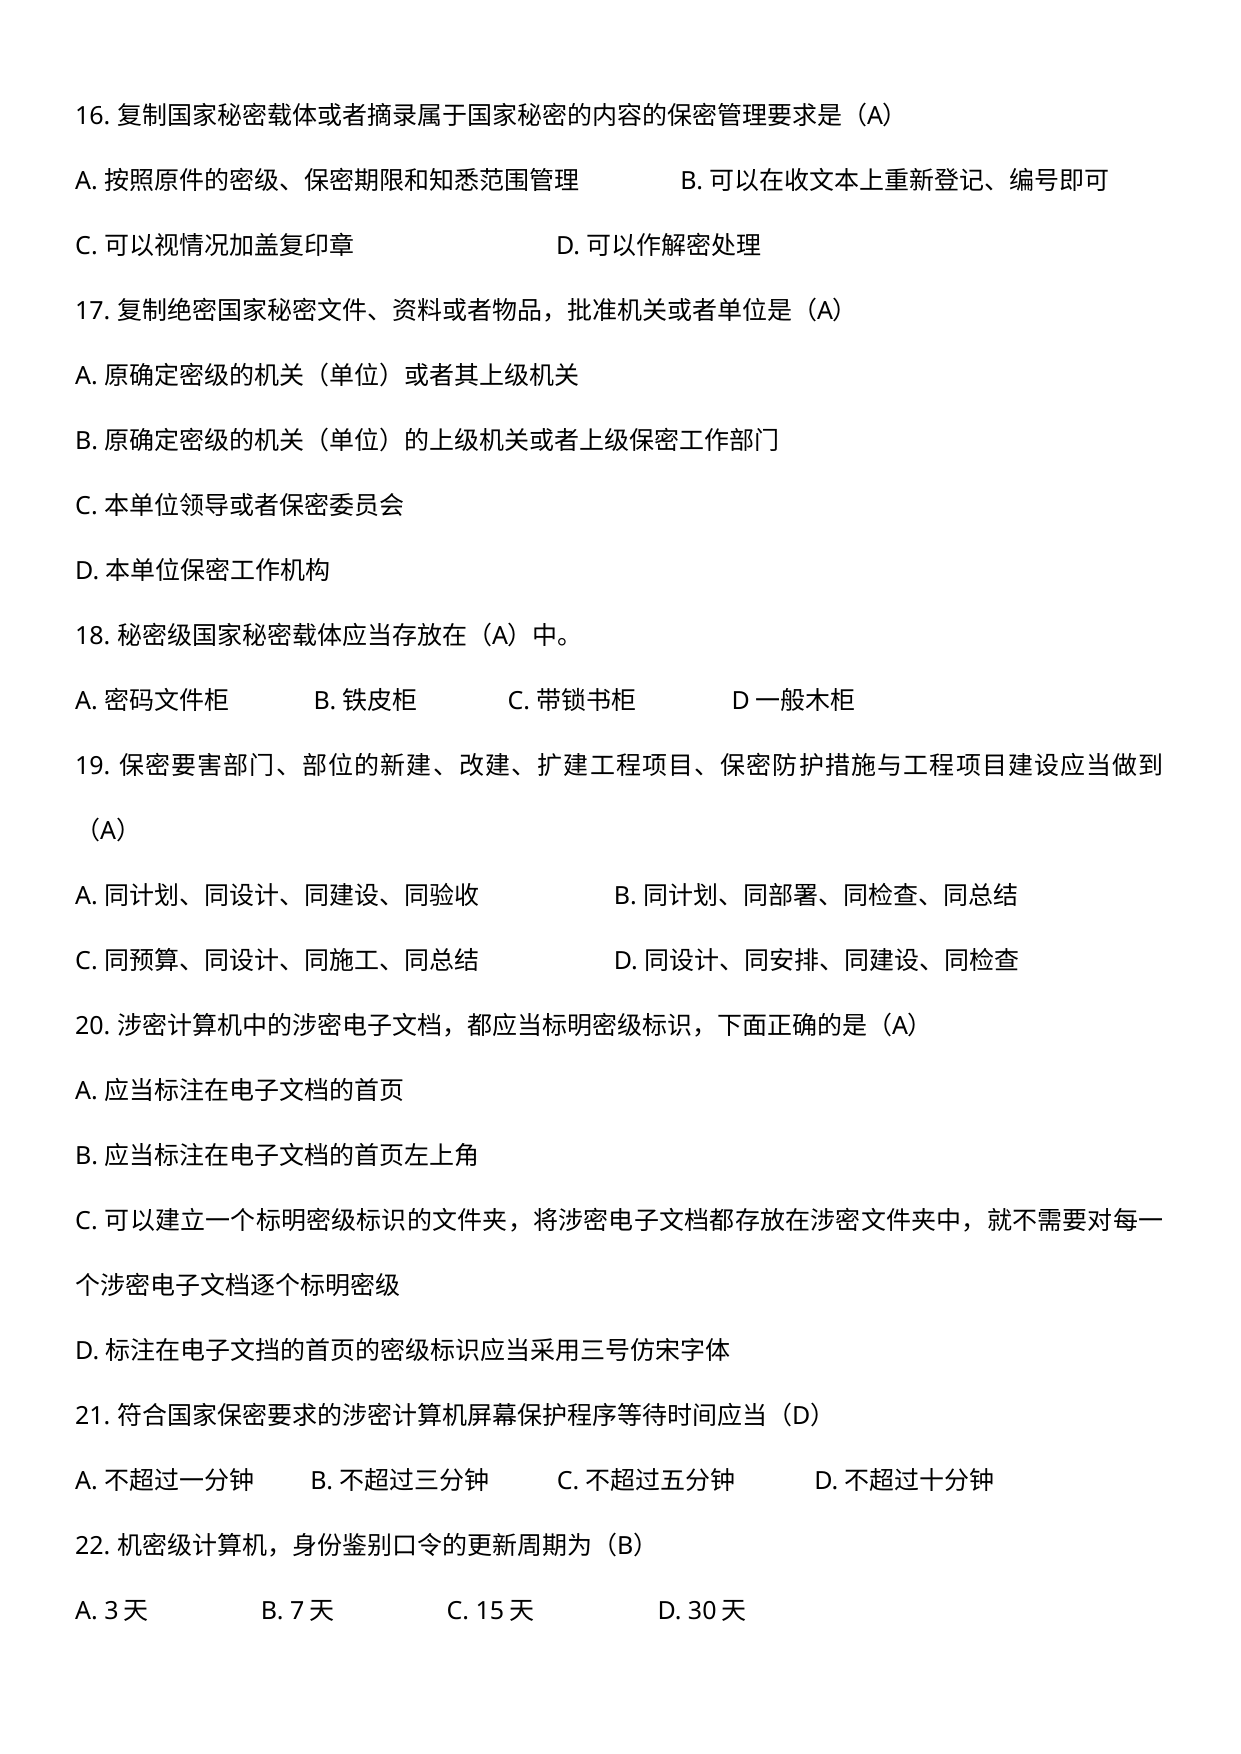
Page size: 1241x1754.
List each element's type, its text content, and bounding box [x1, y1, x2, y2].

text 17. 复制绝密国家秘密文件、资料或者物品，批准机关或者单位是（A） [75, 276, 1165, 341]
text B. 应当标注在电子文档的首页左上角 [75, 1121, 1165, 1186]
text B. 原确定密级的机关（单位）的上级机关或者上级保密工作部门 [75, 406, 1165, 471]
text C. 本单位领导或者保密委员会 [75, 471, 1165, 536]
text C. 可以视情况加盖复印章 D. 可以作解密处理 [75, 211, 1165, 276]
text A. 密码文件柜 B. 铁皮柜 C. 带锁书柜 D一般木柜 [75, 666, 1165, 731]
text D. 本单位保密工作机构 [75, 536, 1165, 601]
text 16. 复制国家秘密载体或者摘录属于国家秘密的内容的保密管理要求是（A） [75, 81, 1165, 146]
text 19. 保密要害部门、部位的新建、改建、扩建工程项目、保密防护措施与工程项目建设应当做到（A） [75, 731, 1165, 861]
text A. 不超过一分钟 B. 不超过三分钟 C. 不超过五分钟 D. 不超过十分钟 [75, 1446, 1165, 1511]
text 21. 符合国家保密要求的涉密计算机屏幕保护程序等待时间应当（D） [75, 1381, 1165, 1446]
text A. 3天 B. 7天 C. 15天 D. 30天 [75, 1576, 1165, 1641]
text C. 可以建立一个标明密级标识的文件夹，将涉密电子文档都存放在涉密文件夹中，就不需要对每一个涉密电子文档逐个标明密级 [75, 1186, 1165, 1316]
text 22. 机密级计算机，身份鉴别口令的更新周期为（B） [75, 1511, 1165, 1576]
text A. 按照原件的密级、保密期限和知悉范围管理 B. 可以在收文本上重新登记、编号即可 [75, 146, 1165, 211]
text A. 原确定密级的机关（单位）或者其上级机关 [75, 341, 1165, 406]
text A. 应当标注在电子文档的首页 [75, 1056, 1165, 1121]
text D. 标注在电子文挡的首页的密级标识应当采用三号仿宋字体 [75, 1316, 1165, 1381]
text C. 同预算、同设计、同施工、同总结 D. 同设计、同安排、同建设、同检查 [75, 926, 1165, 991]
text 18. 秘密级国家秘密载体应当存放在（A）中。 [75, 601, 1165, 666]
text 20. 涉密计算机中的涉密电子文档，都应当标明密级标识，下面正确的是（A） [75, 991, 1165, 1056]
text A. 同计划、同设计、同建设、同验收 B. 同计划、同部署、同检查、同总结 [75, 861, 1165, 926]
